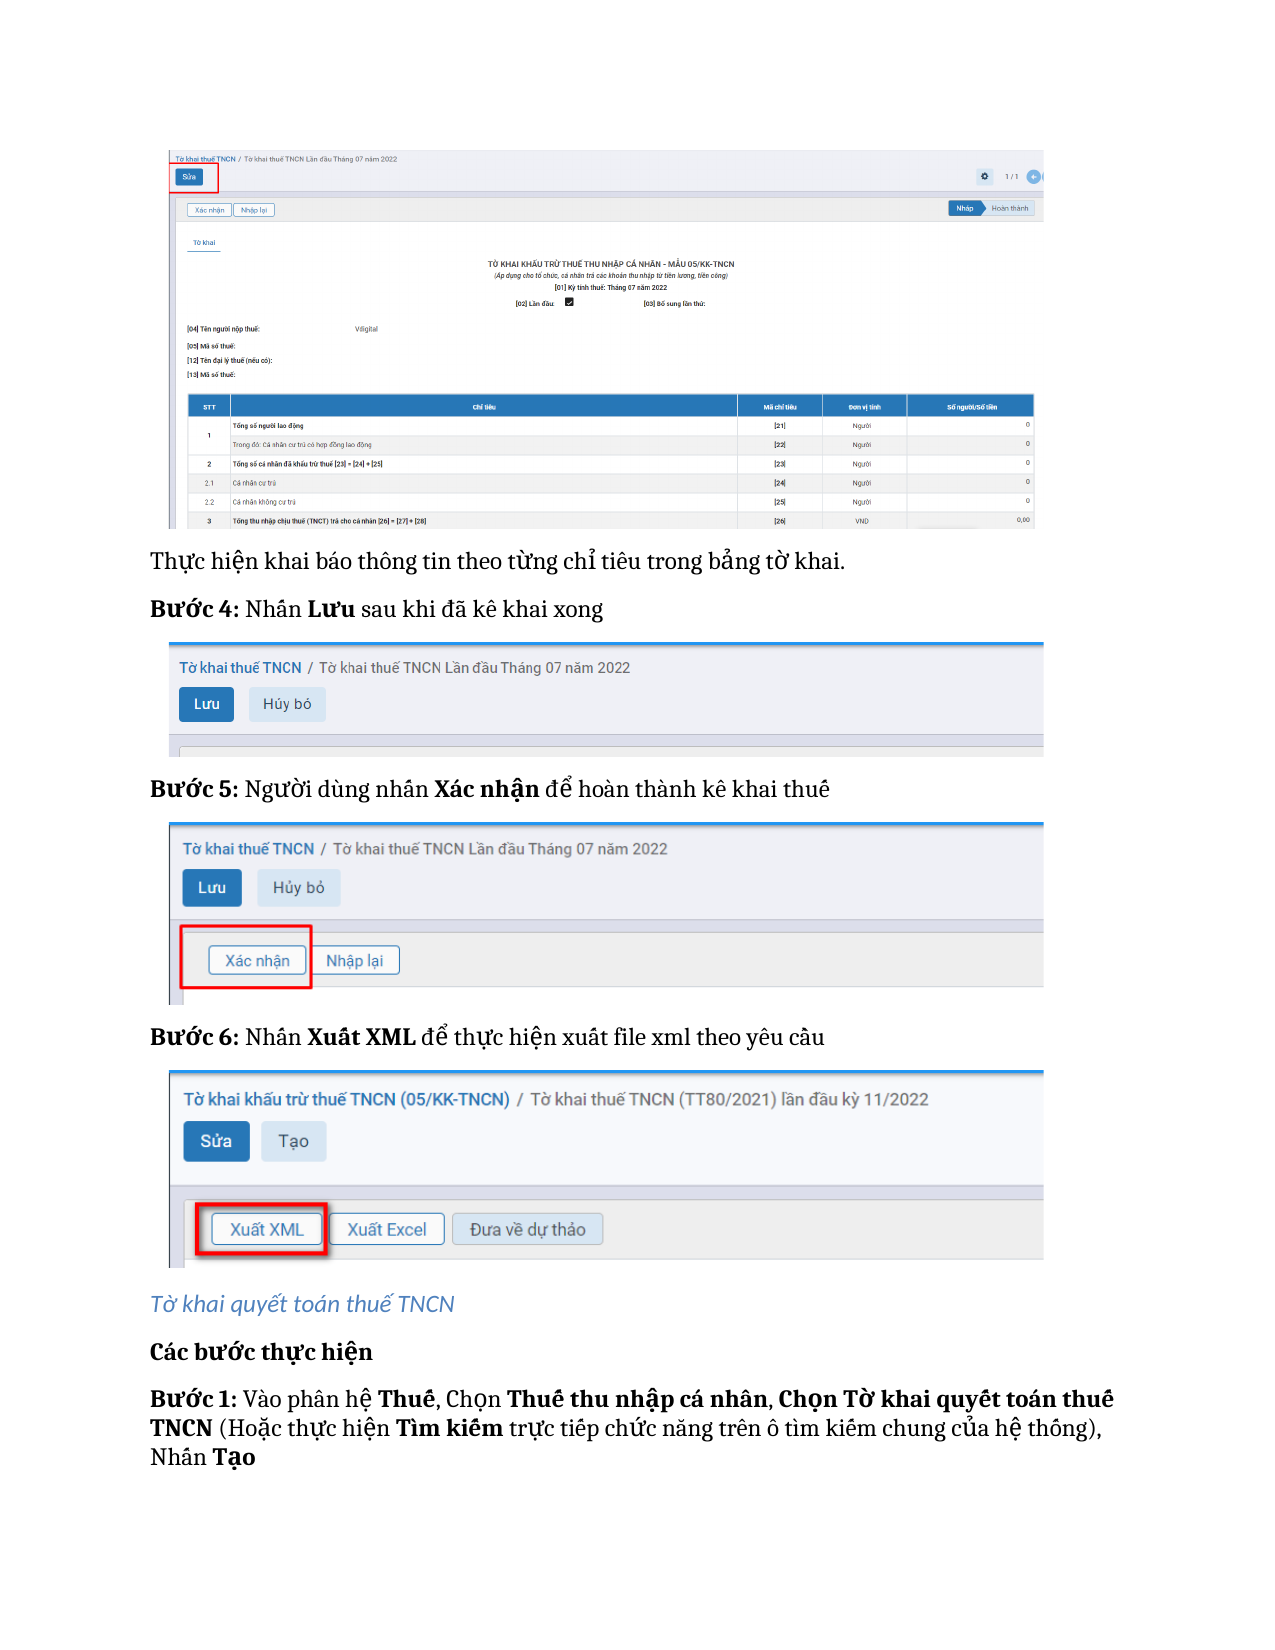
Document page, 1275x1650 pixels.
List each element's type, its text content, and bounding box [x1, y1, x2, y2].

text Thực hiện khai báo thông tin theo từng chỉ tiêu trong bảng tờ khai. [150, 547, 1125, 576]
text Bước 1: Vào phân hệ Thuế, Chọn Thuế thu nhập cá nhân, Chọn Tờ khai quyết toán thuế TNCN (Hoặc thực hiện Tìm kiếm trực tiếp chức năng trên ô tìm kiếm chung của hệ thống), Nhấn Tạo [150, 1385, 1125, 1471]
picture [168, 1070, 1044, 1268]
text Bước 5: Người dùng nhấn Xác nhận để hoàn thành kê khai thuế [150, 775, 1125, 804]
subtitle Tờ khai quyết toán thuế TNCN [150, 1288, 1125, 1319]
text Bước 6: Nhấn Xuất XML để thực hiện xuất file xml theo yêu cầu [150, 1023, 1125, 1052]
picture [168, 150, 1044, 529]
text Các bước thực hiện [150, 1337, 1125, 1366]
picture [168, 642, 1044, 757]
picture [168, 822, 1044, 1005]
text Bước 4: Nhấn Lưu sau khi đã kê khai xong [150, 594, 1125, 623]
